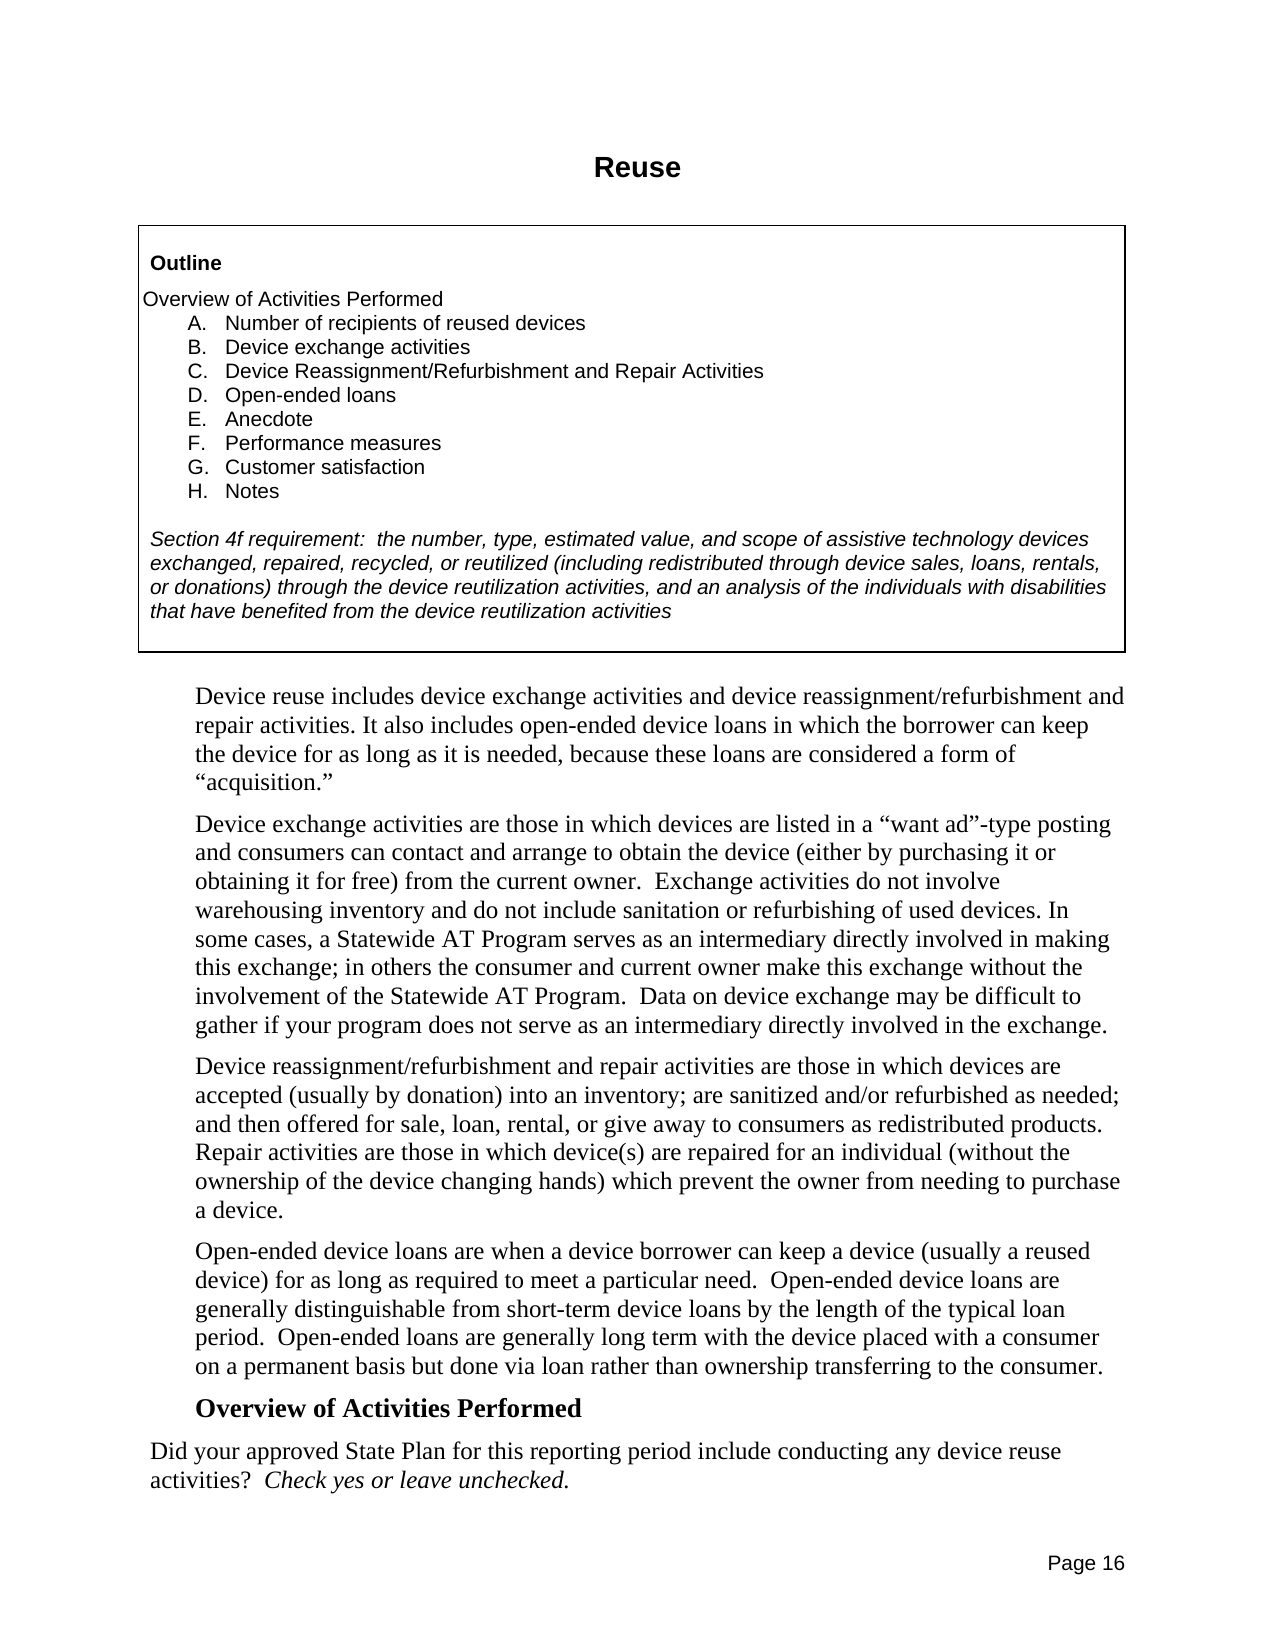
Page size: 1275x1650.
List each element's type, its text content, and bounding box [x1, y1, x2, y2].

text Open-ended device loans are when a device borrower can keep a device (usually a reused device) for as long as required to meet a particular need. Open-ended device loans are generally distinguishable from short-term device loans by the length of the typical loan period. Open-ended loans are generally long term with the device placed with a consumer on a permanent basis but done via loan rather than ownership transferring to the consumer. [195, 1236, 1125, 1380]
table_header Outline Overview of Activities Performed Number of recipients of reused devices Device exchange activities Device Reassignment/Refurbishment and Repair Activities Open-ended loans Anecdote Performance measures Customer satisfaction Notes Section 4f requirement: the number, type, estimated value, and scope of assistive technology devices exchanged, repaired, recycled, or reutilized (including redistributed through device sales, loans, rentals, or donations) through the device reutilization activities, and an analysis of the individuals with disabilities that have benefited from the device reutilization activities [139, 226, 1124, 651]
text Device exchange activities are those in which devices are listed in a “want ad”-type posting and consumers can contact and arrange to obtain the device (either by purchasing it or obtaining it for free) from the current owner. Exchange activities do not involve warehousing inventory and do not include sanitation or refurbishing of used devices. In some cases, a Statewide AT Program serves as an intermediary directly involved in making this exchange; in others the consumer and current owner make this exchange without the involvement of the Statewide AT Program. Data on device exchange may be difficult to gather if your program does not serve as an intermediary directly involved in the exchange. [195, 809, 1125, 1039]
text Device reassignment/refurbishment and repair activities are those in which devices are accepted (usually by donation) into an inventory; are sanitized and/or refurbished as needed; and then offered for sale, loan, rental, or give away to consumers as redistributed products. Repair activities are those in which device(s) are repaired for an individual (without the ownership of the device changing hands) which prevent the owner from needing to purchase a device. [195, 1051, 1125, 1224]
text Overview of Activities Performed [195, 1392, 1125, 1424]
subtitle Reuse [150, 150, 1125, 183]
list Did your approved State Plan for this reporting period include conducting any device reuse activities? Check yes or leave unchecked. [150, 1436, 1125, 1494]
text Device reuse includes device exchange activities and device reassignment/refurbishment and repair activities. It also includes open-ended device loans in which the borrower can keep the device for as long as it is needed, because these loans are considered a form of “acquisition.” [195, 681, 1125, 796]
